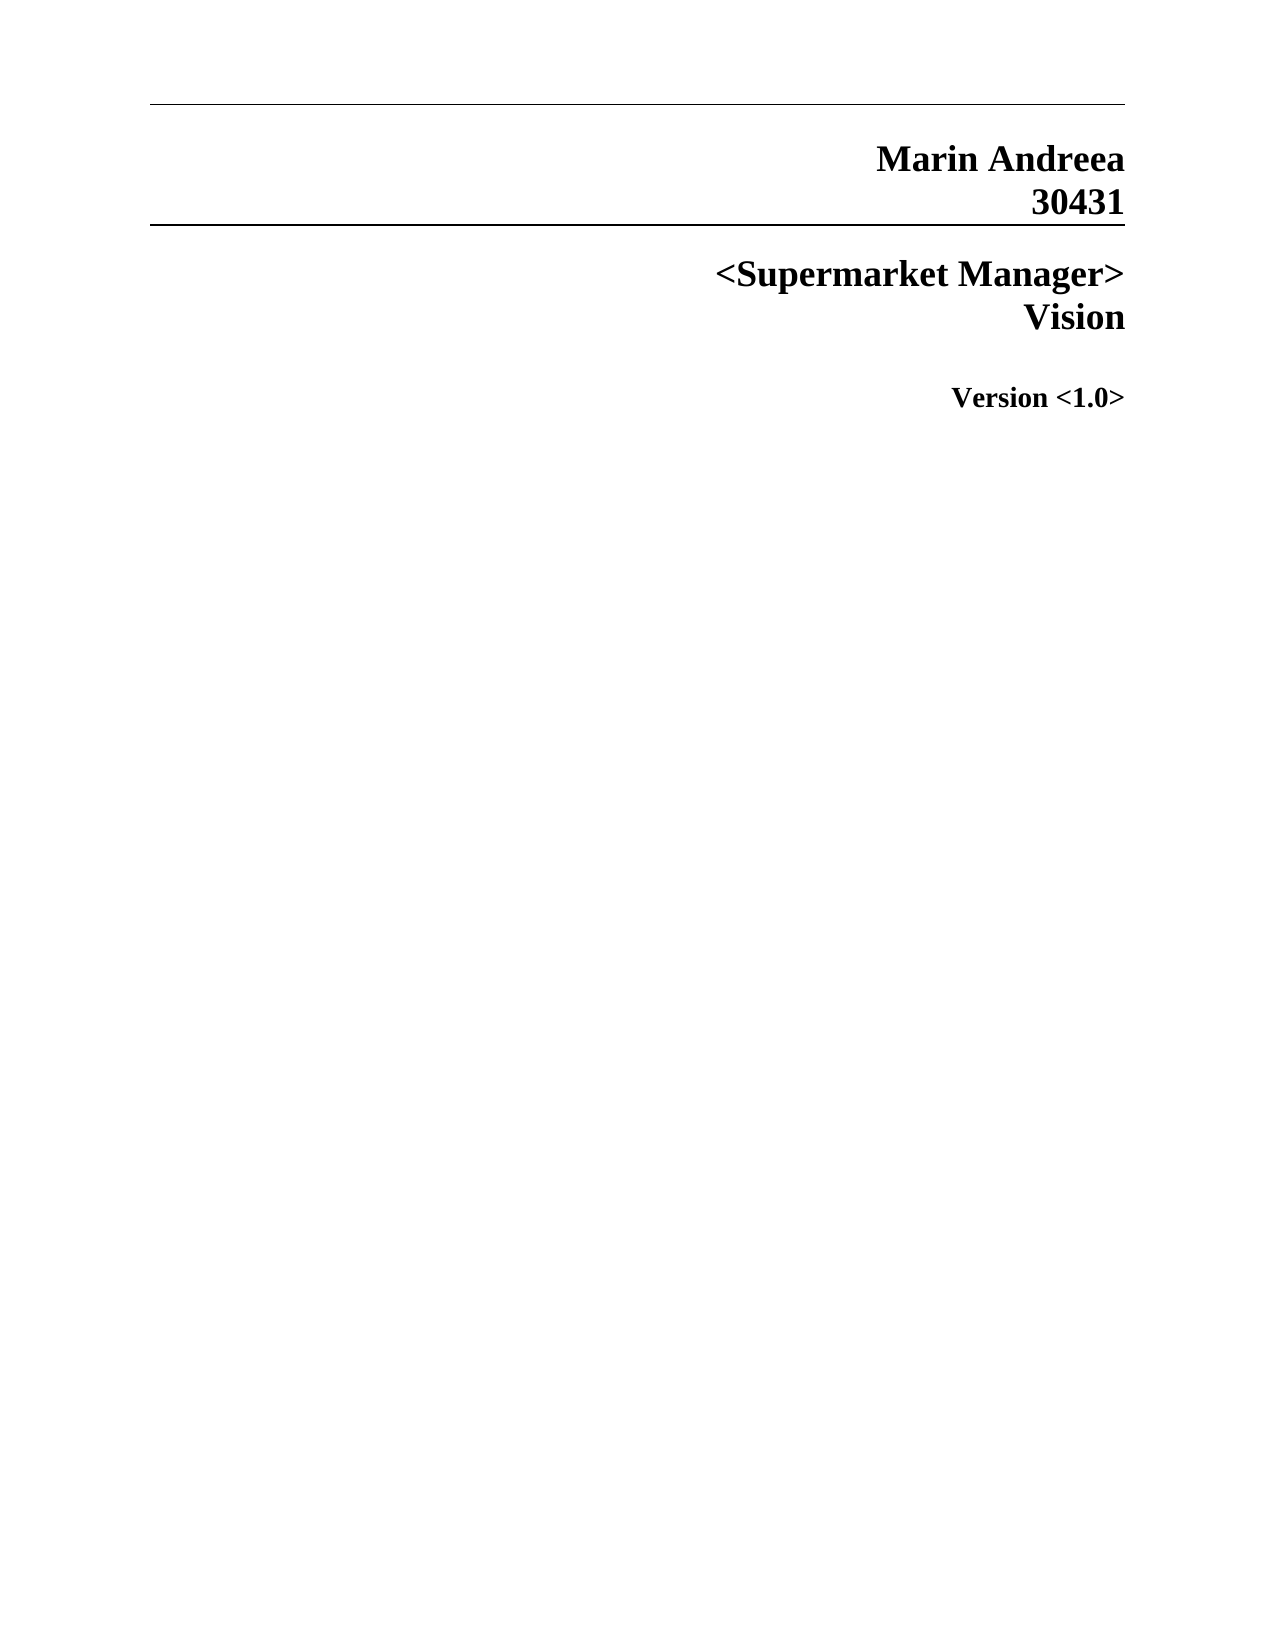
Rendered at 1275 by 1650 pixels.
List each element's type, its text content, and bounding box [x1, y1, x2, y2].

title Version <1.0> [150, 380, 1125, 414]
title <Supermarket Manager> [150, 251, 1125, 294]
